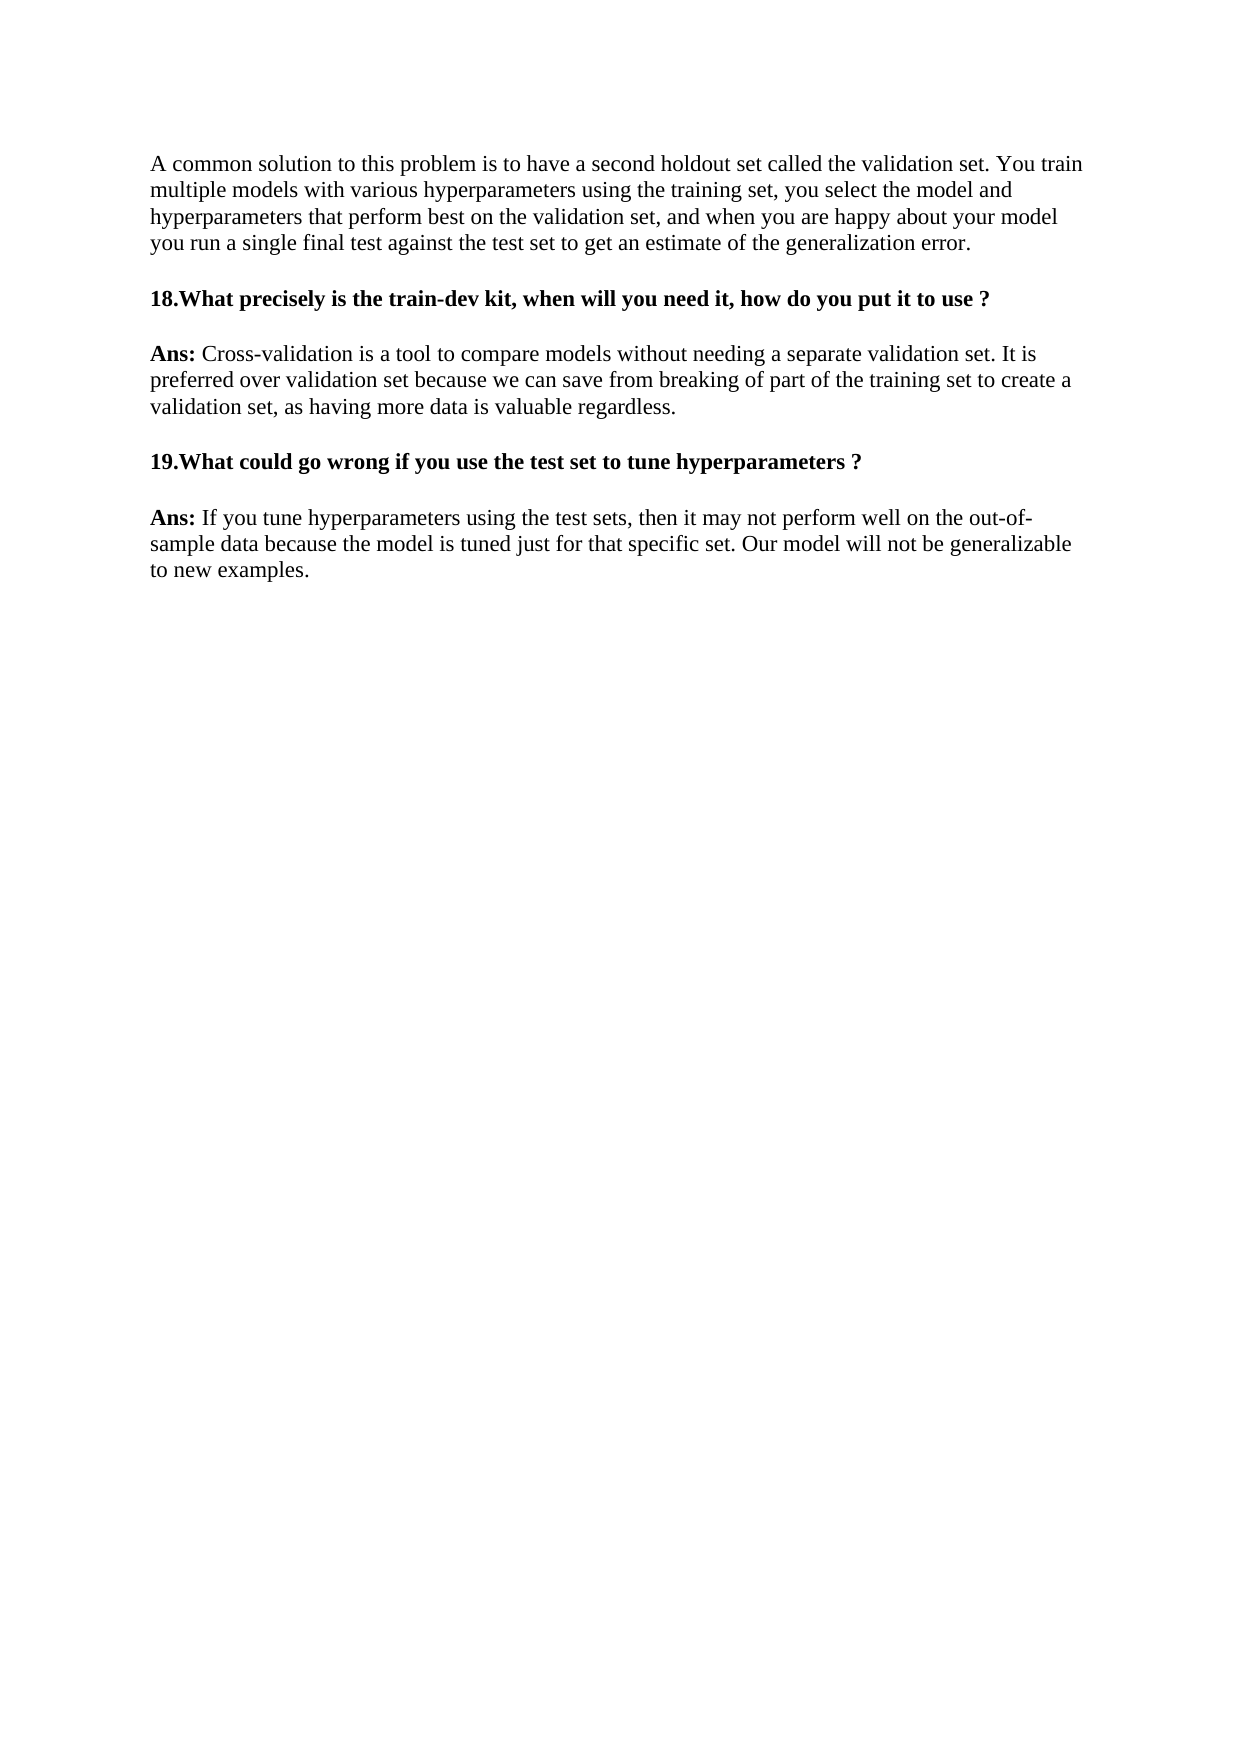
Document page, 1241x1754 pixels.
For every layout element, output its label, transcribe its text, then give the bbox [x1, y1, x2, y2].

text 19.What could go wrong if you use the test set to tune hyperparameters ? [150, 448, 1090, 475]
text A common solution to this problem is to have a second holdout set called the validation set. You train multiple models with various hyperparameters using the training set, you select the model and hyperparameters that perform best on the validation set, and when you are happy about your model you run a single final test against the test set to get an estimate of the generalization error. [150, 150, 1090, 255]
text 18.What precisely is the train-dev kit, when will you need it, how do you put it to use ? [150, 284, 1090, 311]
text Ans: If you tune hyperparameters using the test sets, then it may not perform well on the out-of-sample data because the model is tuned just for that specific set. Our model will not be generalizable to new examples. [150, 504, 1090, 583]
text Ans: Cross-validation is a tool to compare models without needing a separate validation set. It is preferred over validation set because we can save from breaking of part of the training set to create a validation set, as having more data is valuable regardless. [150, 340, 1090, 419]
